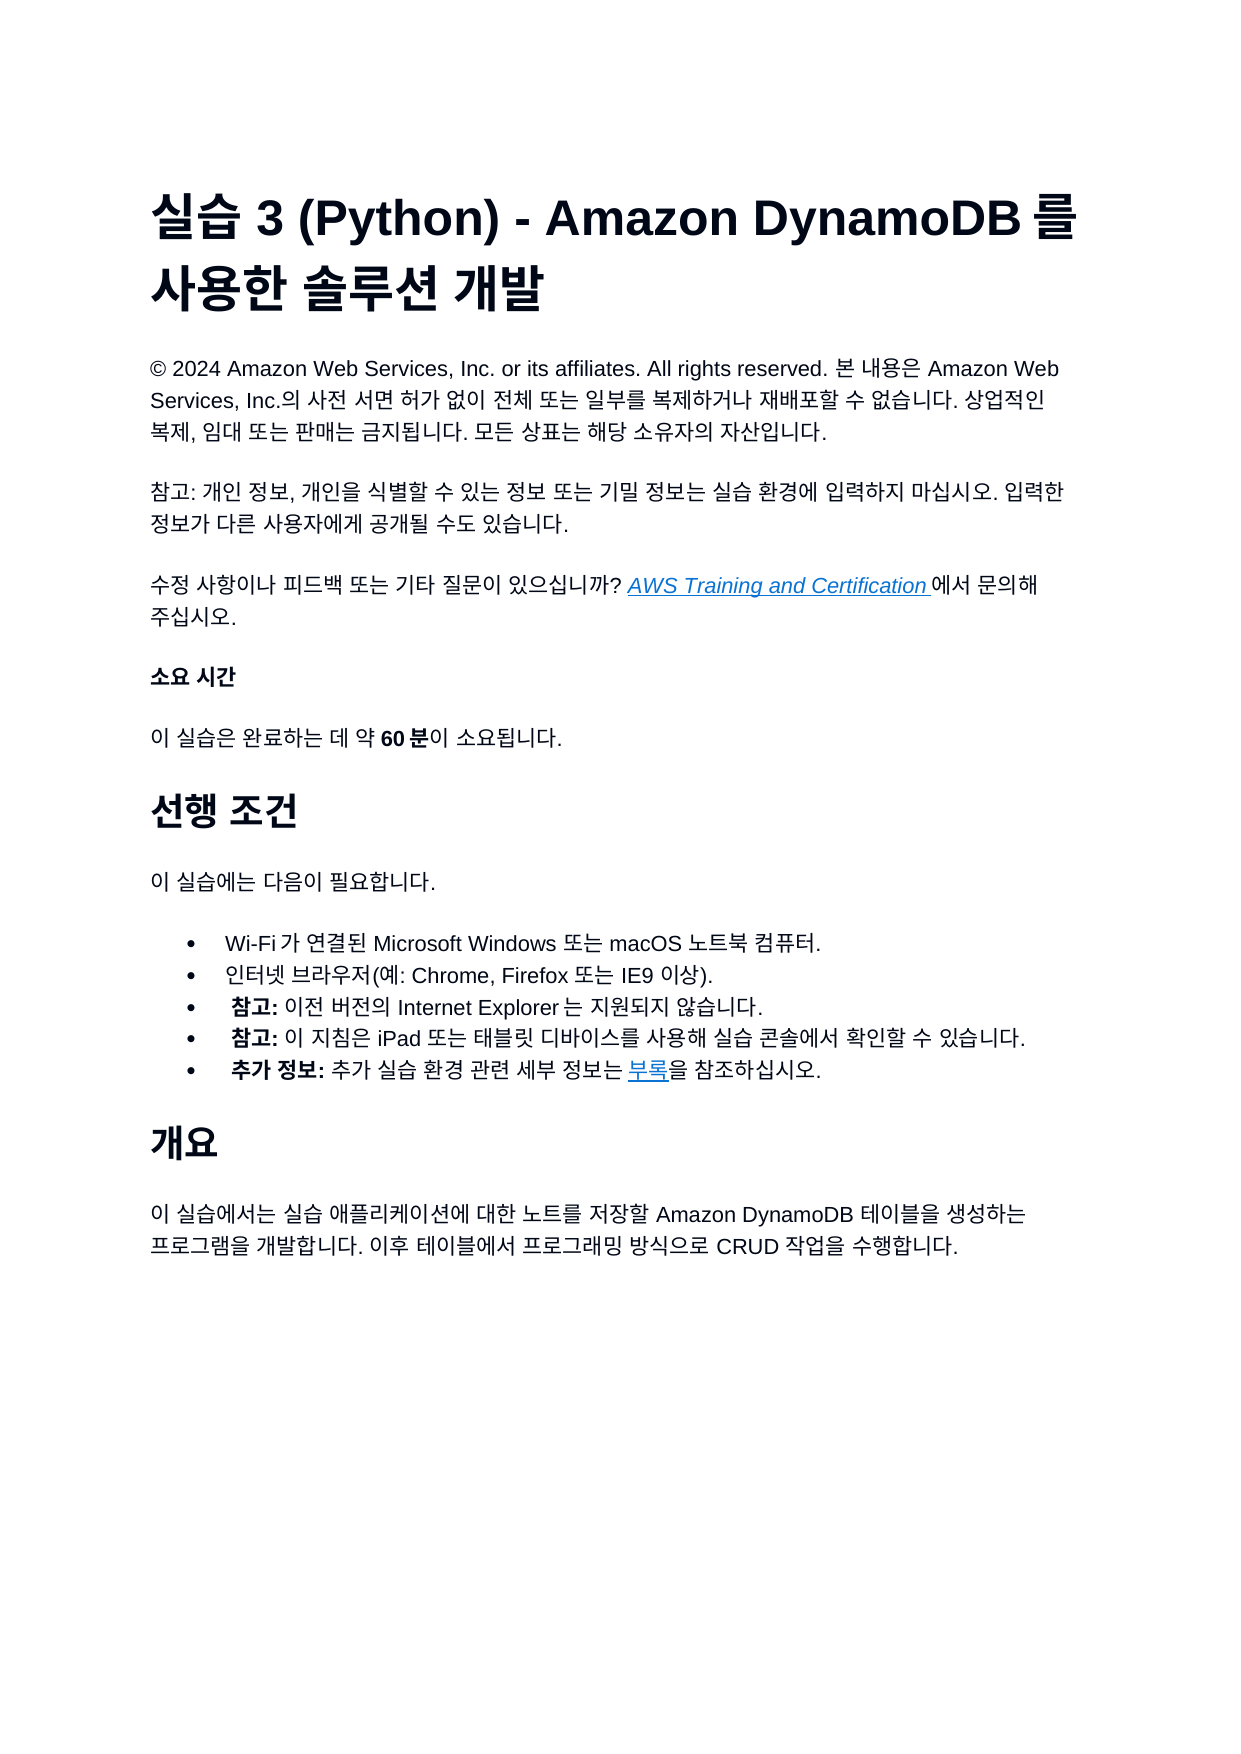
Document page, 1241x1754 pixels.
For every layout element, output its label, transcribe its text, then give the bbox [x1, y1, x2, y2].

list 추가 정보: 추가 실습 환경 관련 세부 정보는 부록을 참조하십시오. [187, 1053, 1090, 1084]
text 수정 사항이나 피드백 또는 기타 질문이 있으십니까? AWS Training and Certification에서 문의해 주십시오. [150, 568, 1090, 631]
list 참고: 이 지침은 iPad 또는 태블릿 디바이스를 사용해 실습 콘솔에서 확인할 수 있습니다. [187, 1021, 1090, 1053]
text 이 실습에는 다음이 필요합니다. [150, 865, 1090, 897]
list Wi-Fi가 연결된 Microsoft Windows 또는 macOS 노트북 컴퓨터. [187, 926, 1090, 958]
text 참고: 개인 정보, 개인을 식별할 수 있는 정보 또는 기밀 정보는 실습 환경에 입력하지 마십시오. 입력한 정보가 다른 사용자에게 공개될 수도 있습니다. [150, 475, 1090, 539]
text 이 실습에서는 실습 애플리케이션에 대한 노트를 저장할 Amazon DynamoDB 테이블을 생성하는 프로그램을 개발합니다. 이후 테이블에서 프로그래밍 방식으로 CRUD 작업을 수행합니다. [150, 1197, 1090, 1261]
list 인터넷 브라우저(예: Chrome, Firefox 또는 IE9 이상). [187, 958, 1090, 989]
text 개요 [150, 1114, 1090, 1168]
list 참고: 이전 버전의 Internet Explorer는 지원되지 않습니다. [187, 989, 1090, 1021]
text 소요 시간 [150, 660, 1090, 692]
text © 2024 Amazon Web Services, Inc. or its affiliates. All rights reserved. 본 내용은 Amazon Web Services, Inc.의 사전 서면 허가 없이 전체 또는 일부를 복제하거나 재배포할 수 없습니다. 상업적인 복제, 임대 또는 판매는 금지됩니다. 모든 상표는 해당 소유자의 자산입니다. [150, 351, 1090, 446]
text 선행 조건 [150, 782, 1090, 836]
text 실습 3 (Python) - Amazon DynamoDB를 사용한 솔루션 개발 [150, 177, 1090, 322]
text 이 실습은 완료하는 데 약 60분이 소요됩니다. [150, 721, 1090, 753]
